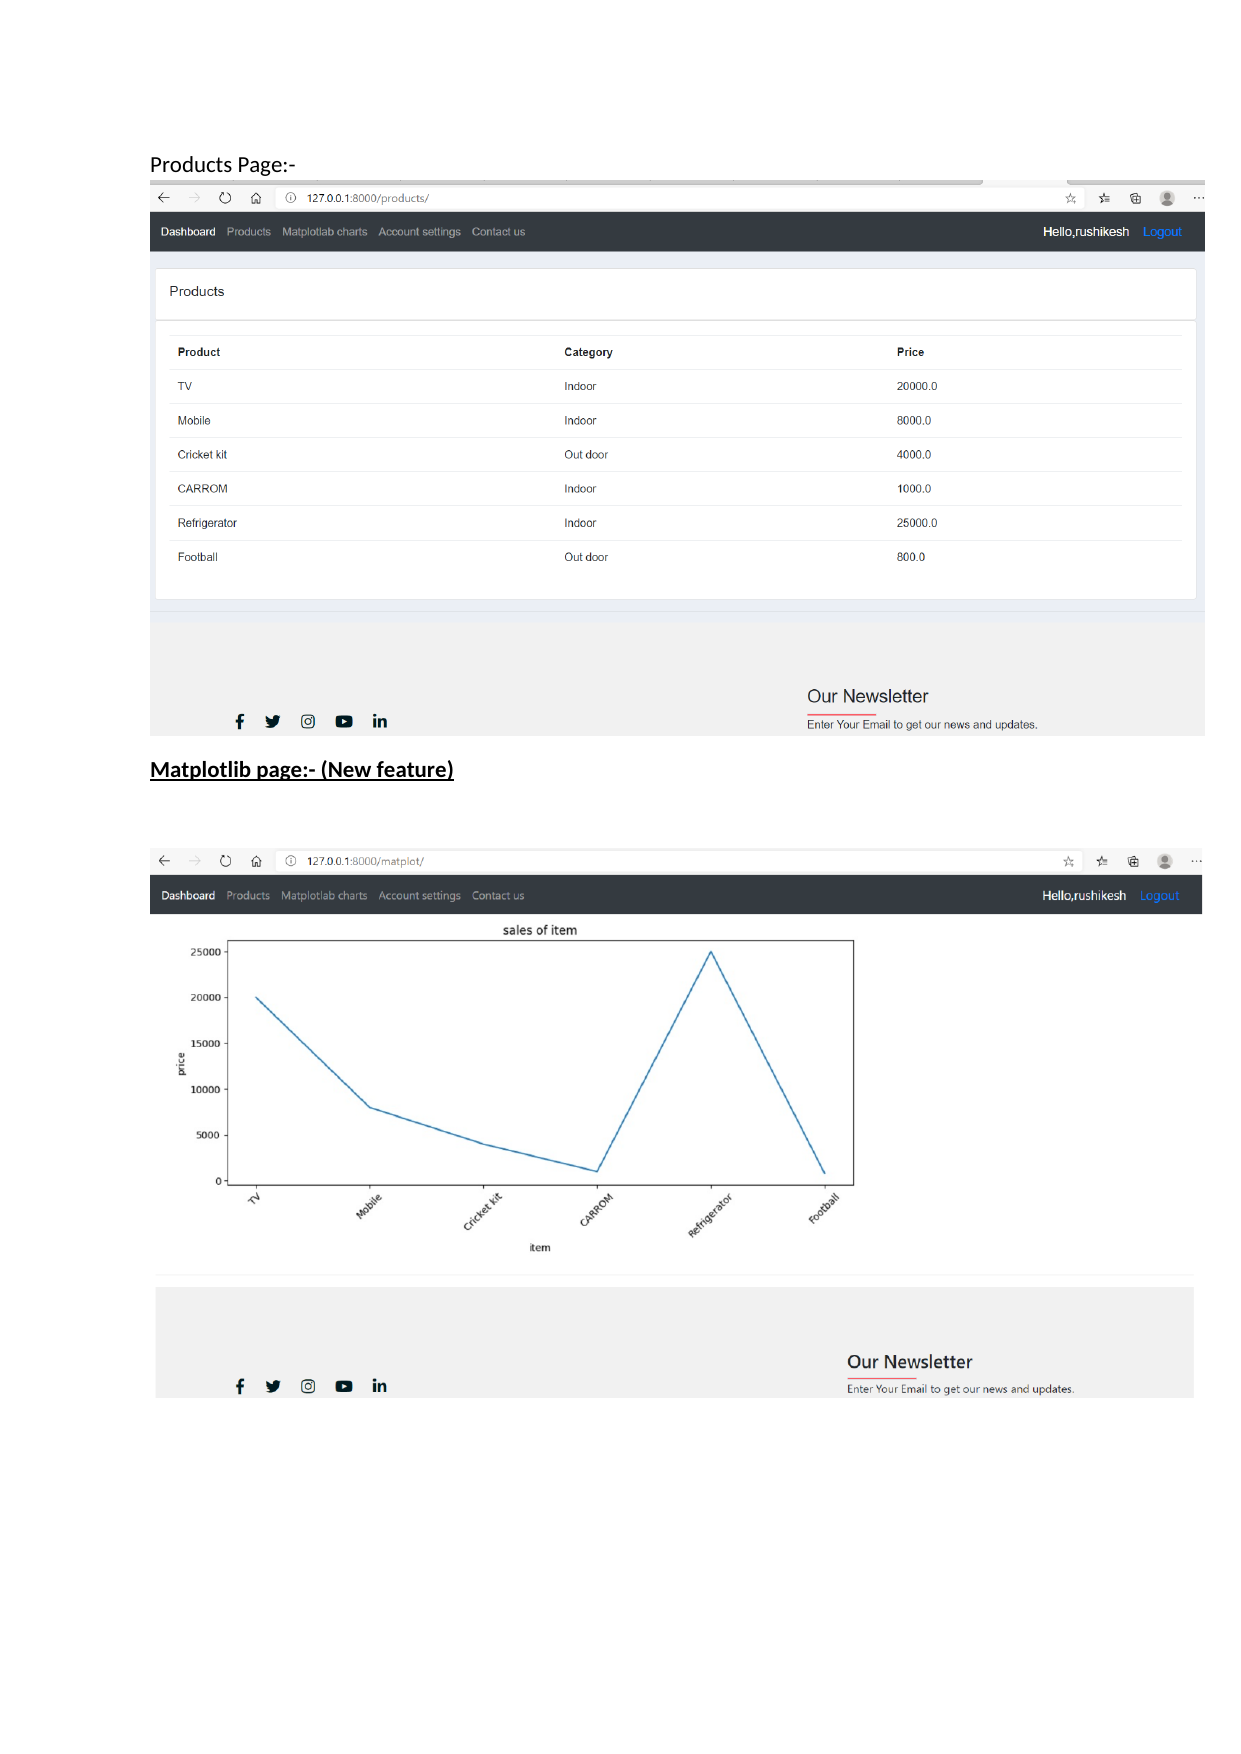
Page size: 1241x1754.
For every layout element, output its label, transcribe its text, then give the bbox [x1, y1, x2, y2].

text Matplotlib page:- (New feature) [150, 755, 1090, 783]
picture [150, 848, 1203, 1398]
text Products Page:- [150, 150, 1090, 180]
picture [150, 180, 1205, 736]
